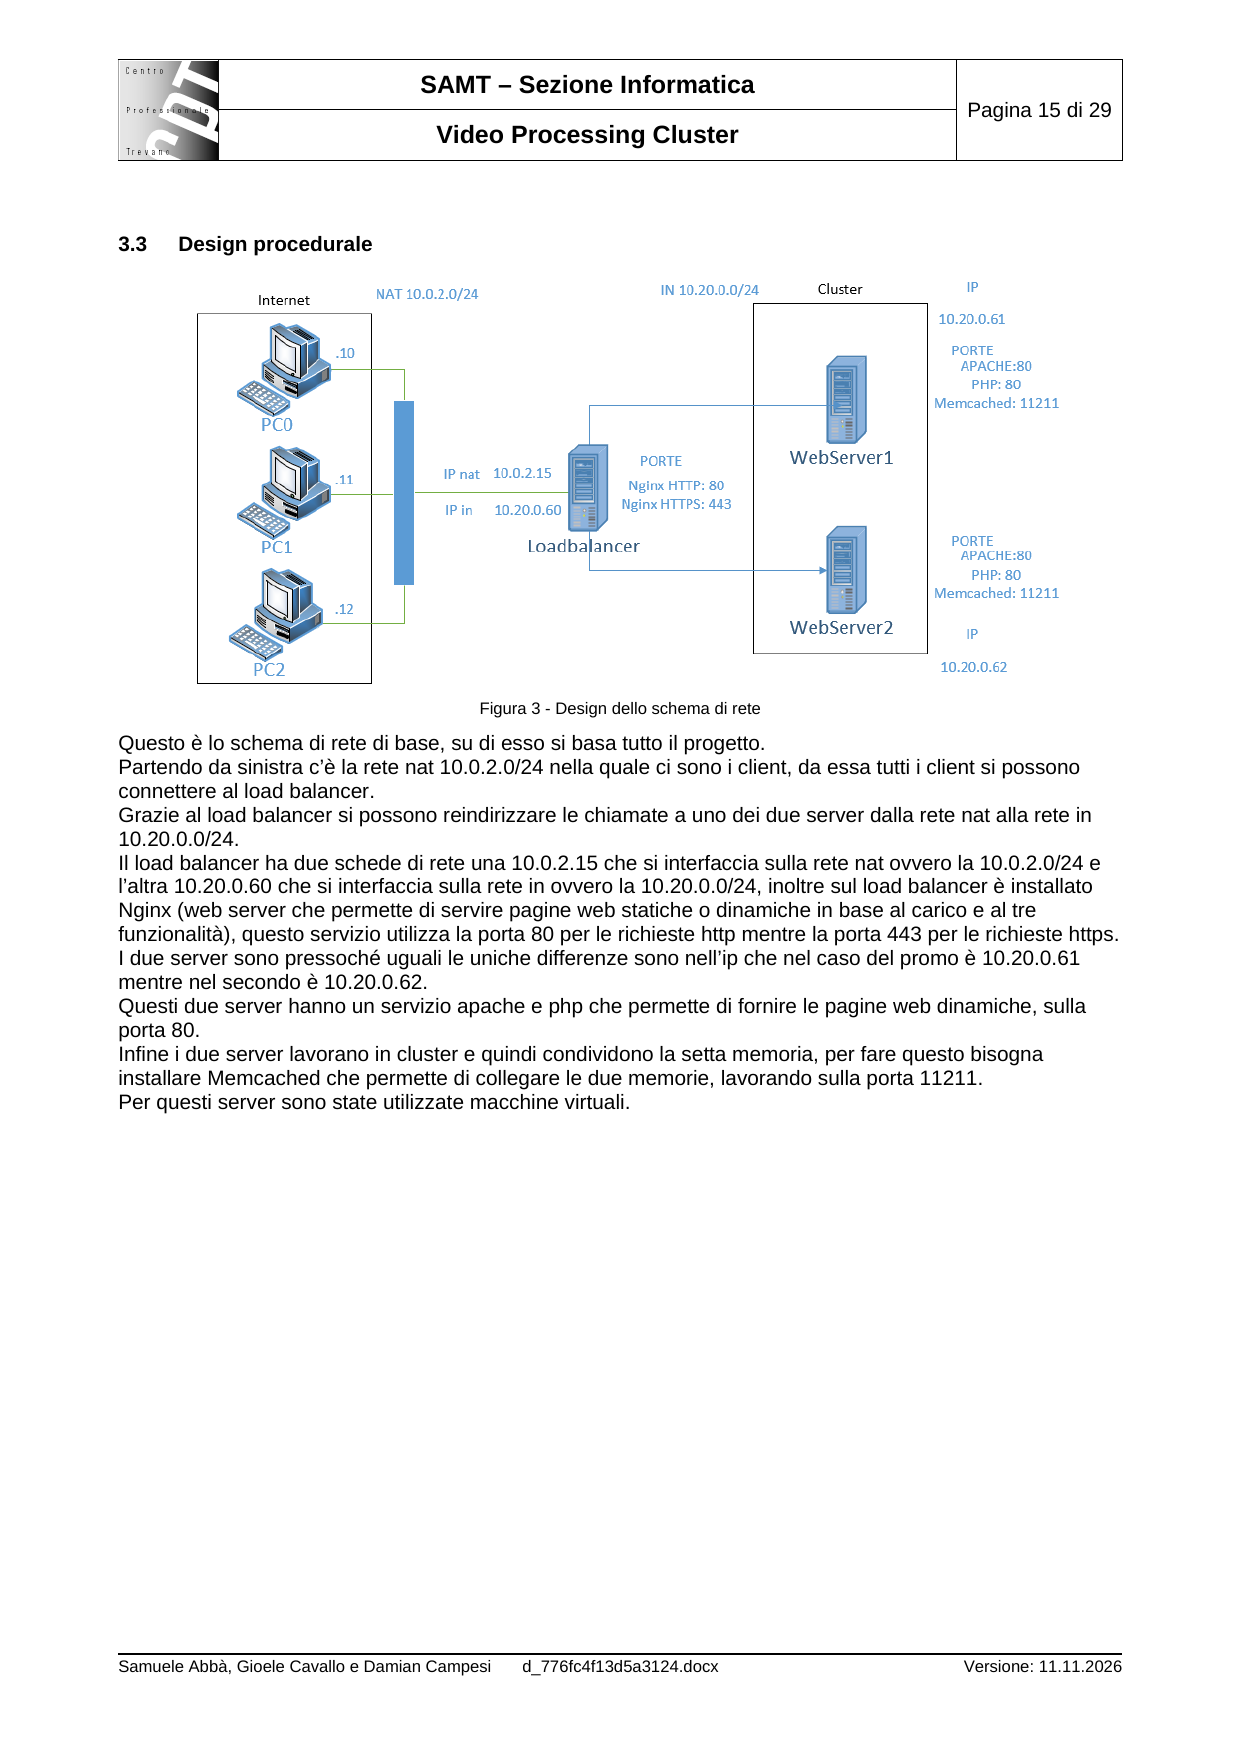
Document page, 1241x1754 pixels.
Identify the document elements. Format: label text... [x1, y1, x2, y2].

picture [118, 60, 219, 160]
picture [193, 280, 1061, 687]
text Questo è lo schema di rete di base, su di esso si basa tutto il progetto. [118, 731, 1122, 754]
text Questi due server hanno un servizio apache e php che permette di fornire le pagine web dinamiche, sulla porta 80. [118, 994, 1122, 1042]
text Partendo da sinistra c’è la rete nat 10.0.2.0/24 nella quale ci sono i client, da essa tutti i client si possono connettere al load balancer. [118, 754, 1122, 802]
text Grazie al load balancer si possono reindirizzare le chiamate a uno dei due server dalla rete nat alla rete in 10.20.0.0/24. [118, 802, 1122, 850]
text Infine i due server lavorano in cluster e quindi condividono la setta memoria, per fare questo bisogna installare Memcached che permette di collegare le due memorie, lavorando sulla porta 11211. [118, 1042, 1122, 1090]
text Per questi server sono state utilizzate macchine virtuali. [118, 1090, 1122, 1114]
subtitle Design procedurale [118, 232, 1122, 256]
text I due server sono pressoché uguali le uniche differenze sono nell’ip che nel caso del promo è 10.20.0.61 mentre nel secondo è 10.20.0.62. [118, 946, 1122, 994]
text Il load balancer ha due schede di rete una 10.0.2.15 che si interfaccia sulla rete nat ovvero la 10.0.2.0/24 e l’altra 10.20.0.60 che si interfaccia sulla rete in ovvero la 10.20.0.0/24, inoltre sul load balancer è installato Nginx (web server che permette di servire pagine web statiche o dinamiche in base al carico e al tre funzionalità), questo servizio utilizza la porta 80 per le richieste http mentre la porta 443 per le richieste https. [118, 850, 1122, 946]
text Figura 3 - Design dello schema di rete [118, 699, 1122, 718]
